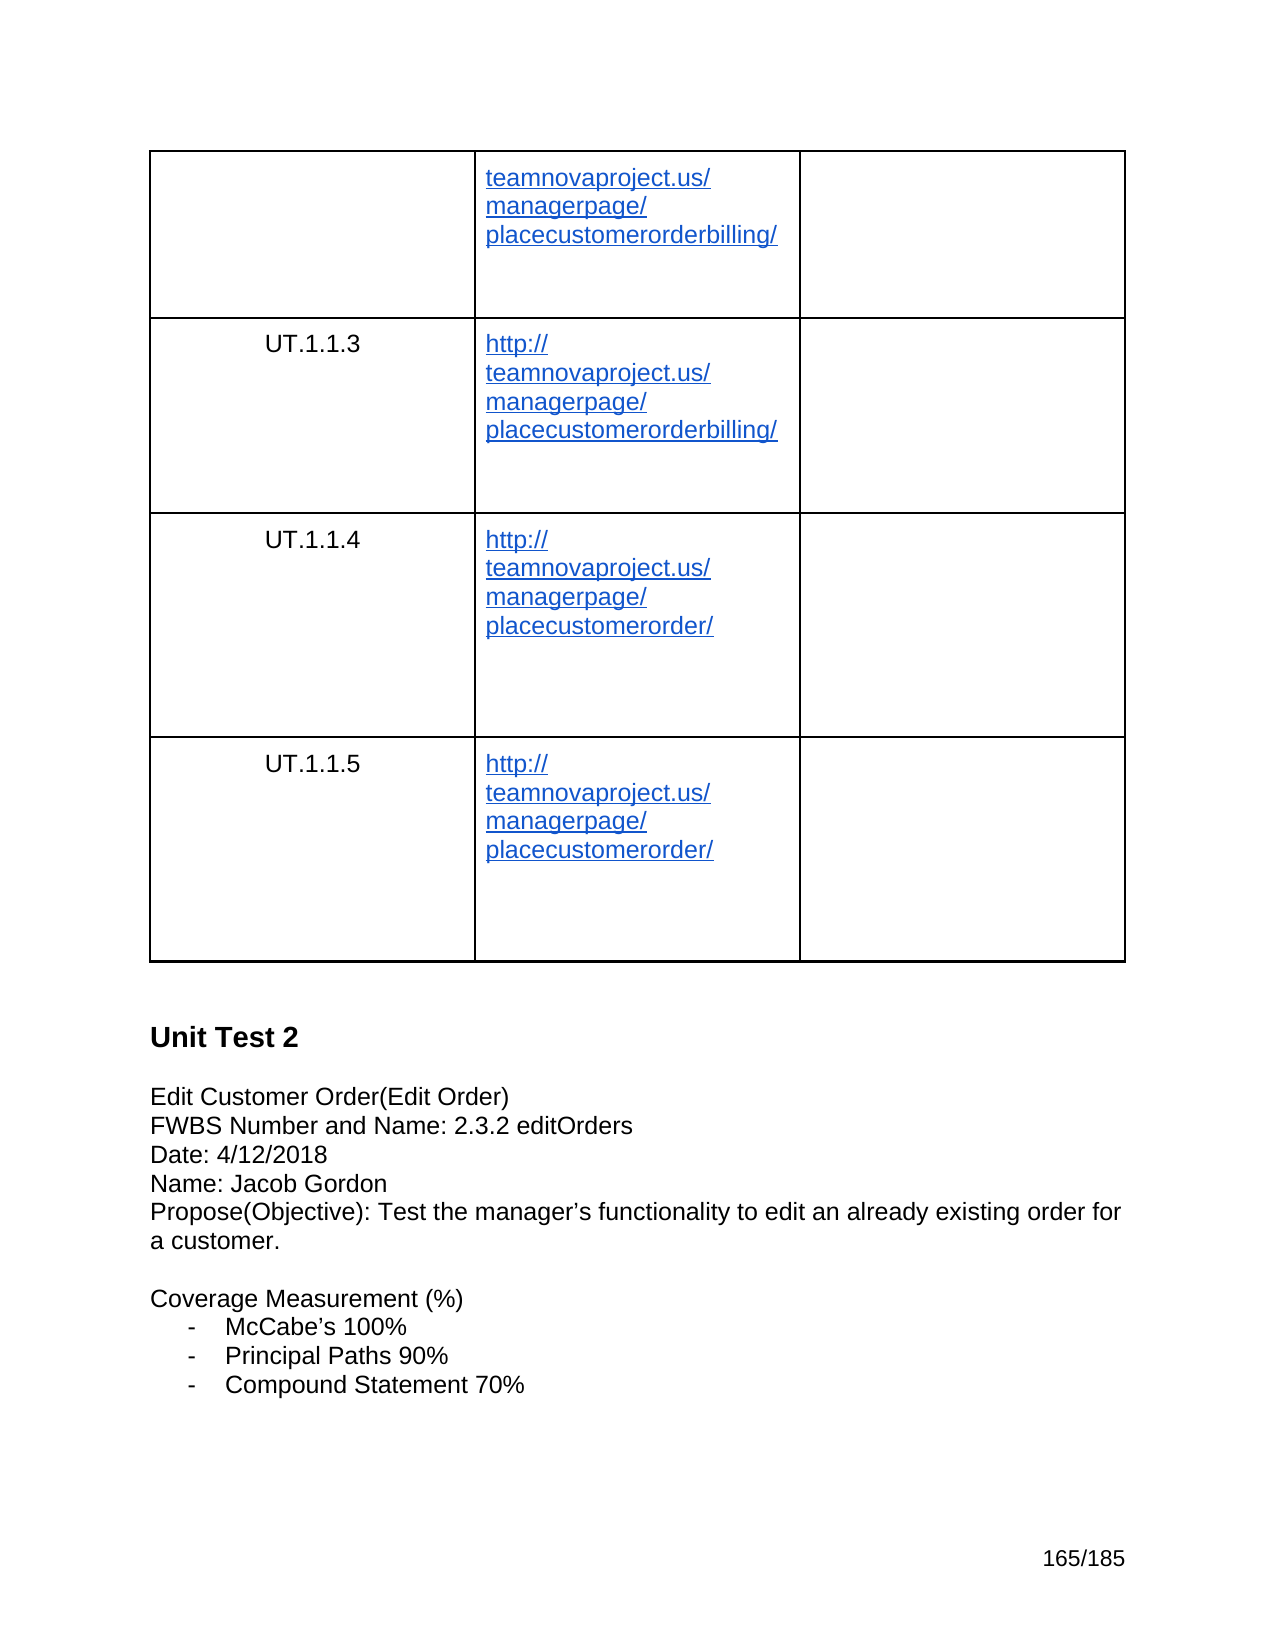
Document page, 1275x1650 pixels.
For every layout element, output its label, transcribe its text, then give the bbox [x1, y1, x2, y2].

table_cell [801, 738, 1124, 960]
text Coverage Measurement (%) [150, 1283, 1125, 1312]
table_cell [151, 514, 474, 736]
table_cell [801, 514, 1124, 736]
text Edit Customer Order(Edit Order) [150, 1082, 1125, 1111]
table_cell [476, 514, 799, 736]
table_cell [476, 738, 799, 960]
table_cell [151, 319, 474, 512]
text FWBS Number and Name: 2.3.2 editOrders [150, 1111, 1125, 1140]
text Date: 4/12/2018 [150, 1140, 1125, 1168]
text Unit Test 2 [150, 1020, 1125, 1053]
text Propose(Objective): Test the manager’s functionality to edit an already existing order for a customer. [150, 1197, 1125, 1255]
list McCabe’s 100% [187, 1312, 1125, 1341]
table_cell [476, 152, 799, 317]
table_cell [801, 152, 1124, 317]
list Compound Statement 70% [187, 1370, 1125, 1398]
text Name: Jacob Gordon [150, 1168, 1125, 1197]
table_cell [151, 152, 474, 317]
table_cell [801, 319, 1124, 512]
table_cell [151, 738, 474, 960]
list Principal Paths 90% [187, 1341, 1125, 1370]
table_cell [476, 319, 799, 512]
